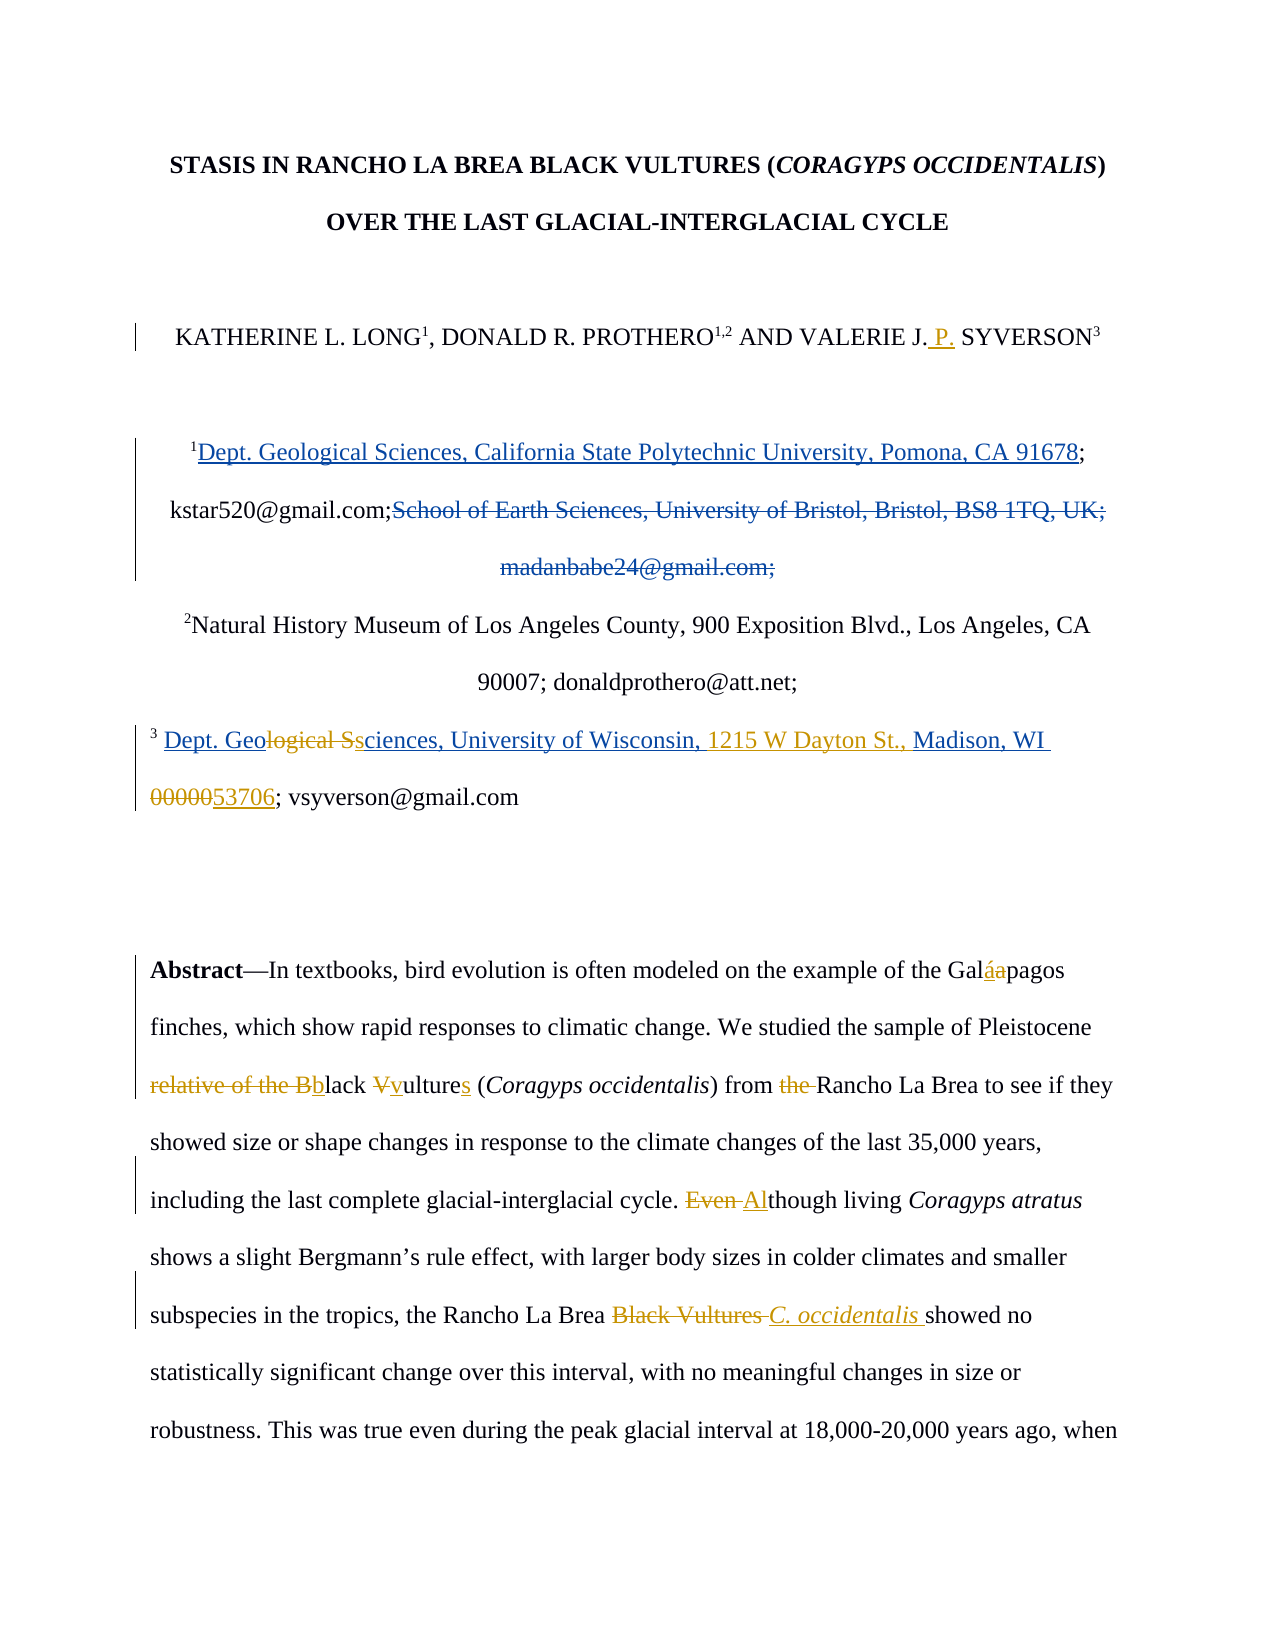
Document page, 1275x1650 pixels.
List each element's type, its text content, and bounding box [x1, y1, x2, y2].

text 1; kstar520@gmail.com; [150, 437, 1125, 581]
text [150, 955, 1125, 1444]
text KATHERINE L. LONG1, DONALD R. PROTHERO1,2 AND VALERIE J. SYVERSON3 [150, 322, 1125, 351]
text 3 ; vsyverson@gmail.com [150, 725, 1125, 811]
text STASIS IN RANCHO LA BREA BLACK VULTURES (CORAGYPS OCCIDENTALIS) OVER THE LAST GLACIAL-INTERGLACIAL CYCLE [150, 150, 1125, 236]
text 2Natural History Museum of Los Angeles County, 900 Exposition Blvd., Los Angeles, CA 90007; donaldprothero@att.net; [150, 610, 1125, 696]
